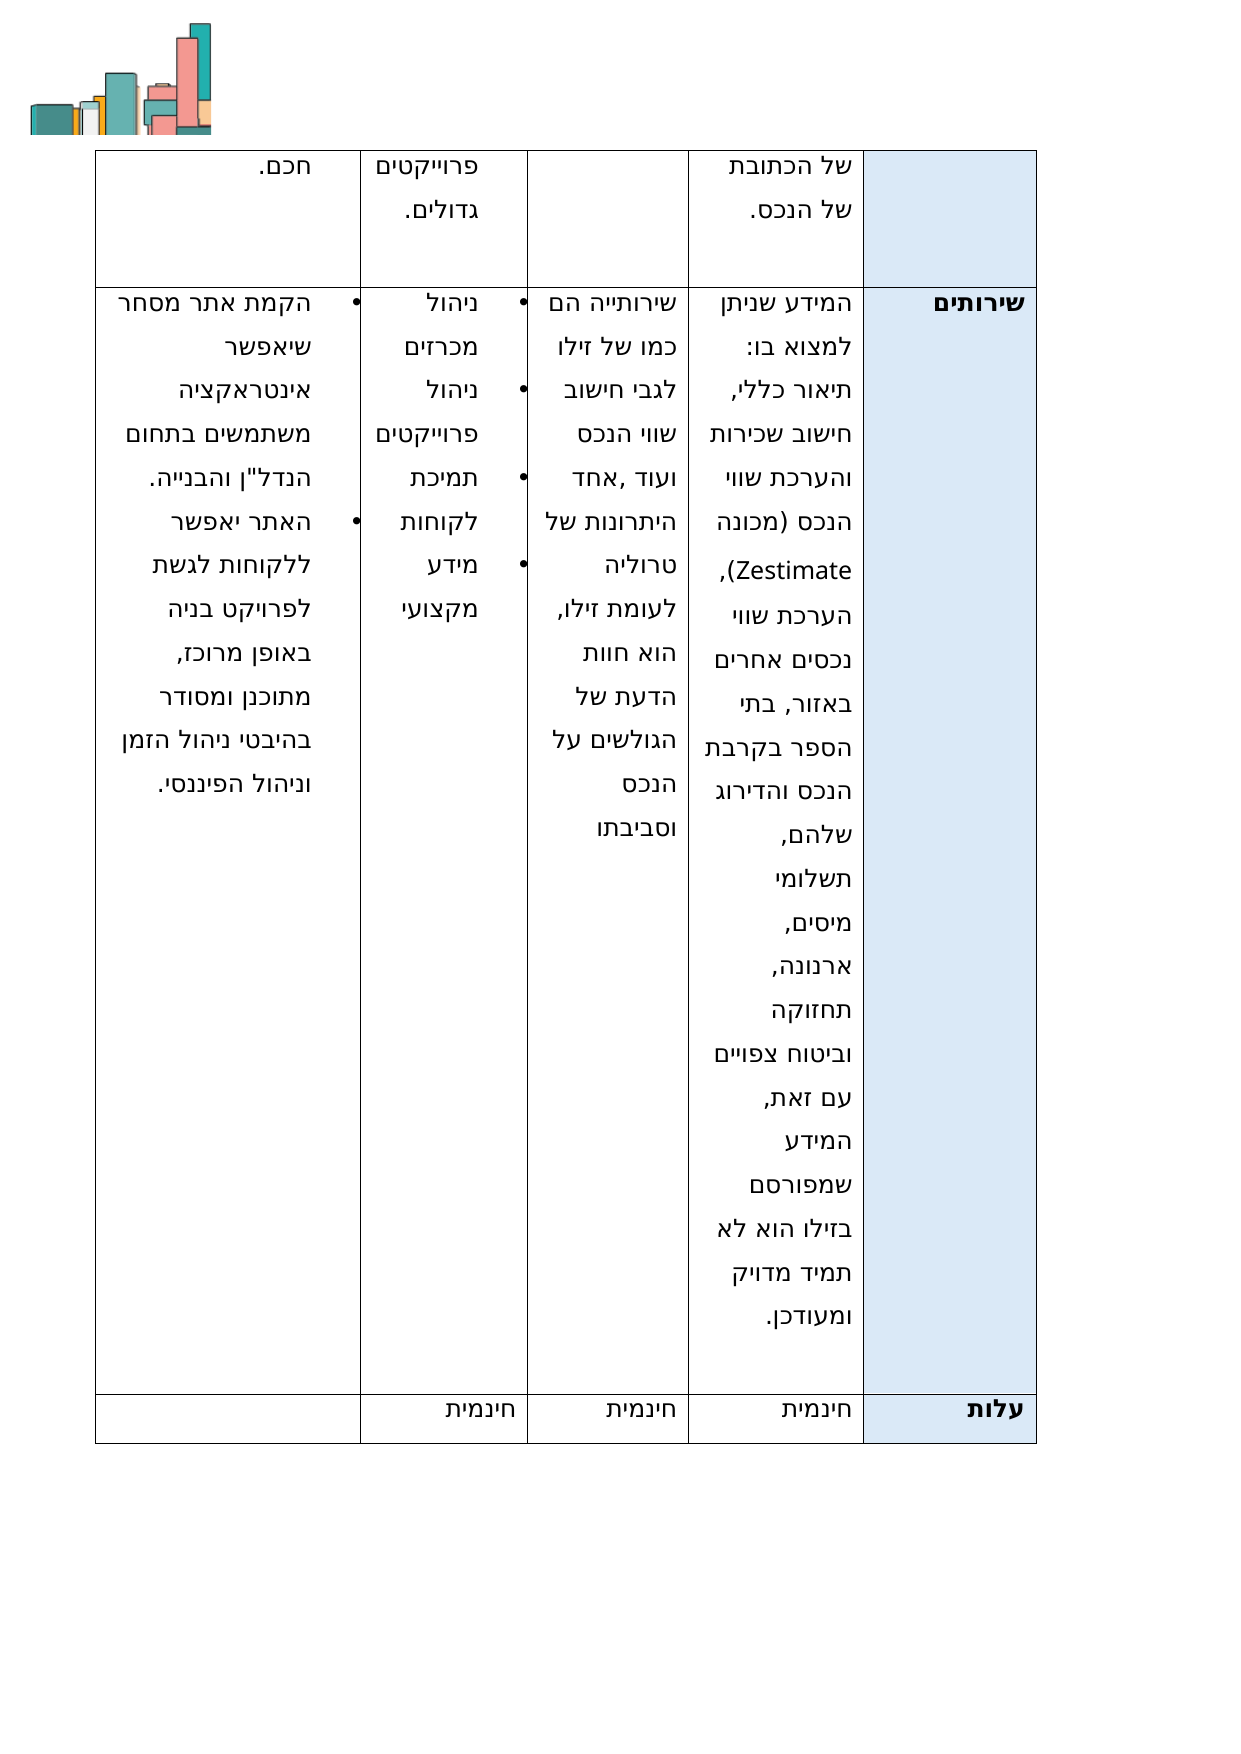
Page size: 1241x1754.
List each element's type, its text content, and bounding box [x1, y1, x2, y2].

table_cell חינמית [689, 1395, 863, 1443]
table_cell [361, 151, 527, 287]
table_cell עלות [864, 1395, 1036, 1443]
picture [14, 20, 212, 133]
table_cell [528, 151, 688, 287]
table_cell הקמת אתר מסחר שיאפשר אינטראקציה משתמשים בתחום הנדל"ן והבנייה. האתר יאפשר ללקוחות לגשת לפרויקט בניה באופן מרוכז, מתוכנן ומסודר בהיבטי ניהול הזמן וניהול הפיננסי. [96, 288, 360, 1393]
table_cell המידע שניתן למצוא בו: תיאור כללי, חישוב שכירות והערכת שווי הנכס (מכונה Zestimate), הערכת שווי נכסים אחרים באזור, בתי הספר בקרבת הנכס והדירוג שלהם, תשלומי מיסים, ארנונה, תחזוקה וביטוח צפויים עם זאת, המידע שמפורסם בזילו הוא לא תמיד מדויק ומעודכן. [689, 288, 863, 1393]
table_cell חינמית [361, 1395, 527, 1443]
table_cell תכונות [864, 151, 1036, 287]
table_cell שירותים [864, 288, 1036, 1393]
table_cell ניהול מכרזים ניהול פרוייקטים תמיכת לקוחות מידע מקצועי [361, 288, 527, 1393]
table_cell שירותייה הם כמו של זילו לגבי חישוב שווי הנכס ועוד ,אחד היתרונות של טרוליה לעומת זילו, הוא חוות הדעת של הגולשים על הנכס וסביבתו [528, 288, 688, 1393]
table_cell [96, 151, 360, 287]
table_cell חינמית [528, 1395, 688, 1443]
table_cell [96, 1395, 360, 1443]
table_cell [689, 151, 863, 287]
